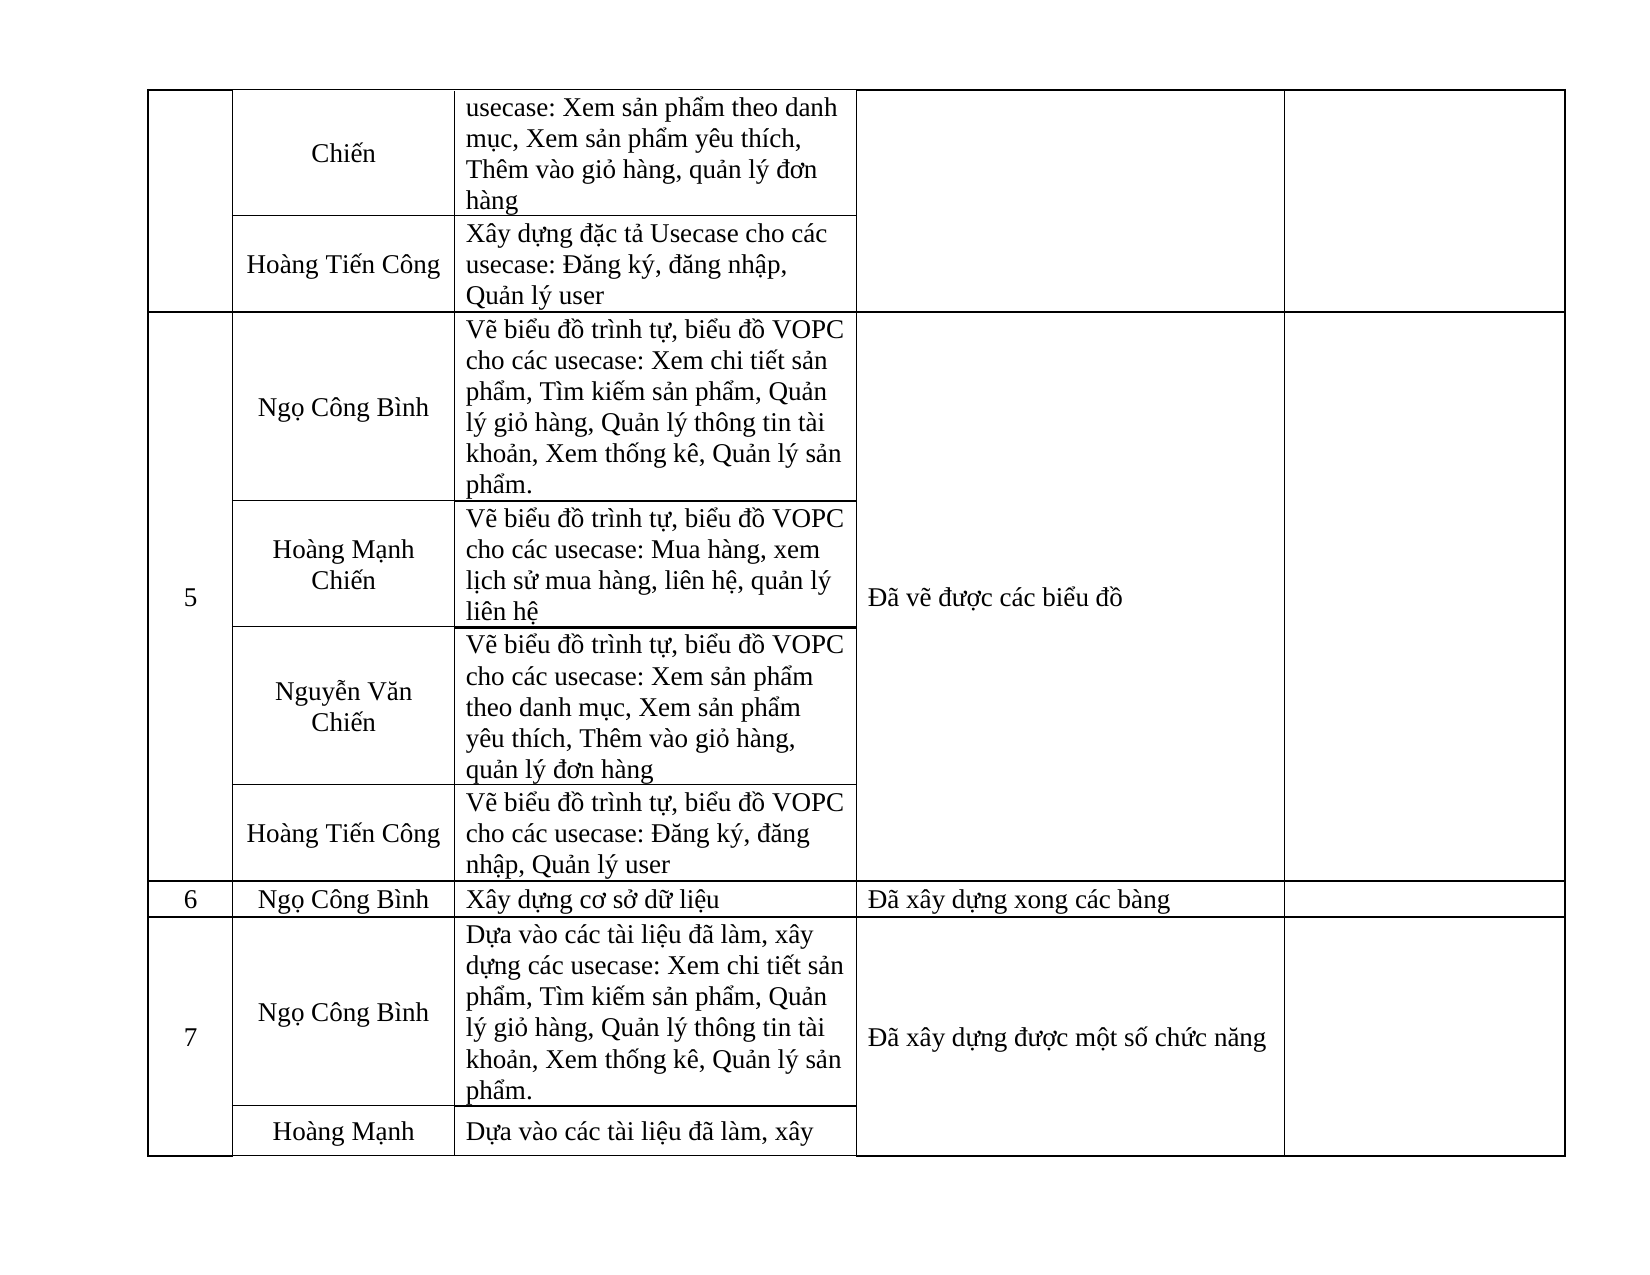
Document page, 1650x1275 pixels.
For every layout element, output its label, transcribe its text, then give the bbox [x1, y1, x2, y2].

table_cell 5 [149, 313, 232, 880]
table_cell Vẽ biểu đồ trình tự, biểu đồ VOPC cho các usecase: Đăng ký, đăng nhập, Quản lý user [455, 785, 856, 880]
table_cell Vẽ biểu đồ trình tự, biểu đồ VOPC cho các usecase: Xem sản phẩm theo danh mục, Xem sản phẩm yêu thích, Thêm vào giỏ hàng, quản lý đơn hàng [455, 629, 856, 784]
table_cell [455, 1107, 856, 1155]
table_cell Đã vẽ được các biểu đồ [857, 313, 1284, 880]
table_cell 7 [149, 918, 232, 1155]
table_cell [1285, 918, 1564, 1155]
table_cell Ngọ Công Bình [233, 882, 454, 916]
table_cell Hoàng Mạnh Chiến [233, 501, 454, 626]
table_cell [455, 90, 856, 215]
table_cell Vẽ biểu đồ trình tự, biểu đồ VOPC cho các usecase: Xem chi tiết sản phẩm, Tìm kiếm sản phẩm, Quản lý giỏ hàng, Quản lý thông tin tài khoản, Xem thống kê, Quản lý sản phẩm. [455, 313, 856, 500]
table_cell [1285, 882, 1564, 916]
table_cell Vẽ biểu đồ trình tự, biểu đồ VOPC cho các usecase: Mua hàng, xem lịch sử mua hàng, liên hệ, quản lý liên hệ [455, 502, 856, 626]
table_cell Nguyễn Văn Chiến [233, 627, 454, 784]
table_cell Ngọ Công Bình [233, 313, 454, 500]
table_cell Xây dựng đặc tả Usecase cho các usecase: Đăng ký, đăng nhập, Quản lý user [455, 216, 856, 311]
table_cell Đã xây dựng xong các bàng [857, 882, 1284, 916]
table_cell Ngọ Công Bình [233, 918, 454, 1105]
table_cell [1285, 313, 1564, 880]
table_cell Hoàng Tiến Công [233, 785, 454, 880]
table_cell Dựa vào các tài liệu đã làm, xây dựng các usecase: Xem chi tiết sản phẩm, Tìm kiếm sản phẩm, Quản lý giỏ hàng, Quản lý thông tin tài khoản, Xem thống kê, Quản lý sản phẩm. [455, 918, 856, 1105]
table_cell Hoàng Mạnh Chiến [233, 1106, 454, 1155]
table_cell Xây dựng cơ sở dữ liệu [455, 882, 856, 916]
table_cell Đã xây dựng được một số chức năng [857, 918, 1284, 1155]
table_cell Nguyễn Văn Chiến [233, 90, 454, 215]
table_cell 6 [149, 882, 232, 916]
table_cell Hoàng Tiến Công [233, 216, 454, 311]
